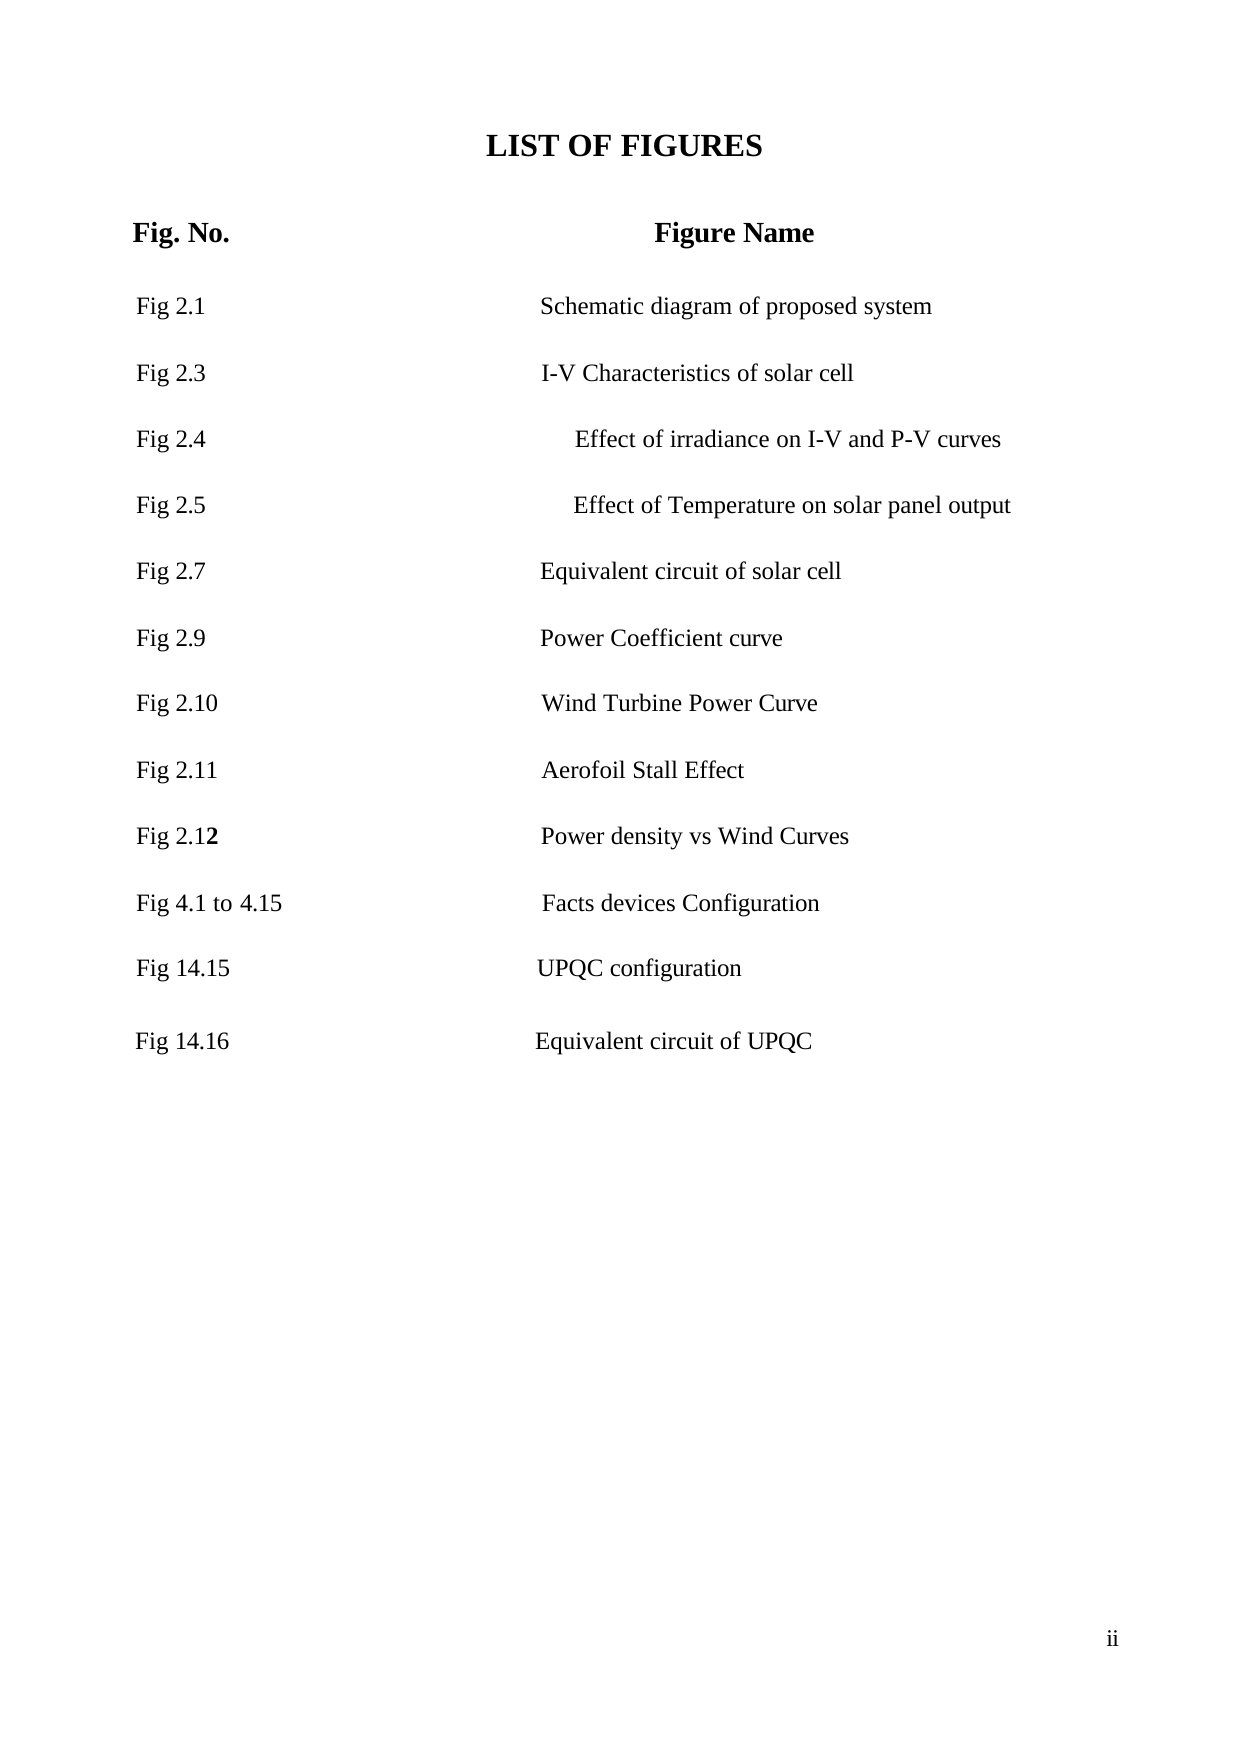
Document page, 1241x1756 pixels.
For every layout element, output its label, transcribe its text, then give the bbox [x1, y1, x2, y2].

table_cell Effect of Temperature on solar panel output [444, 472, 1016, 538]
table_cell Power density vs Wind Curves [444, 803, 1016, 869]
table_cell Fig 14.15 [163, 935, 444, 1006]
table_cell Fig 2.7 [163, 538, 444, 604]
subtitle LIST OF FIGURES [163, 126, 1086, 163]
table_header Fig. No. [163, 216, 444, 271]
table_cell Fig 2.12 [163, 803, 444, 869]
table_cell Wind Turbine Power Curve [444, 671, 1016, 737]
table_cell Fig 2.4 [163, 406, 444, 472]
table_cell Aerofoil Stall Effect [444, 737, 1016, 803]
table_cell Facts devices Configuration [444, 869, 1016, 935]
table_cell Effect of irradiance on I-V and P-V curves [444, 406, 1016, 472]
table_cell Equivalent circuit of UPQC [444, 1006, 1016, 1057]
table_cell Fig 2.1 [163, 271, 444, 339]
table_cell I-V Characteristics of solar cell [444, 340, 1016, 406]
table_cell Fig 2.3 [163, 340, 444, 406]
table_cell Fig 2.10 [163, 671, 444, 737]
table_header Figure Name [444, 216, 1016, 271]
table_cell Equivalent circuit of solar cell [444, 538, 1016, 604]
table_cell Fig 4.1 to 4.15 [163, 869, 444, 935]
table_cell Fig 2.5 [163, 472, 444, 538]
table_cell Fig 2.11 [163, 737, 444, 803]
table_cell UPQC configuration [444, 935, 1016, 1006]
table_cell Fig 14.16 [163, 1006, 444, 1057]
table_cell Power Coefficient curve [444, 604, 1016, 671]
table_cell Schematic diagram of proposed system [444, 271, 1016, 339]
table_cell Fig 2.9 [163, 604, 444, 671]
